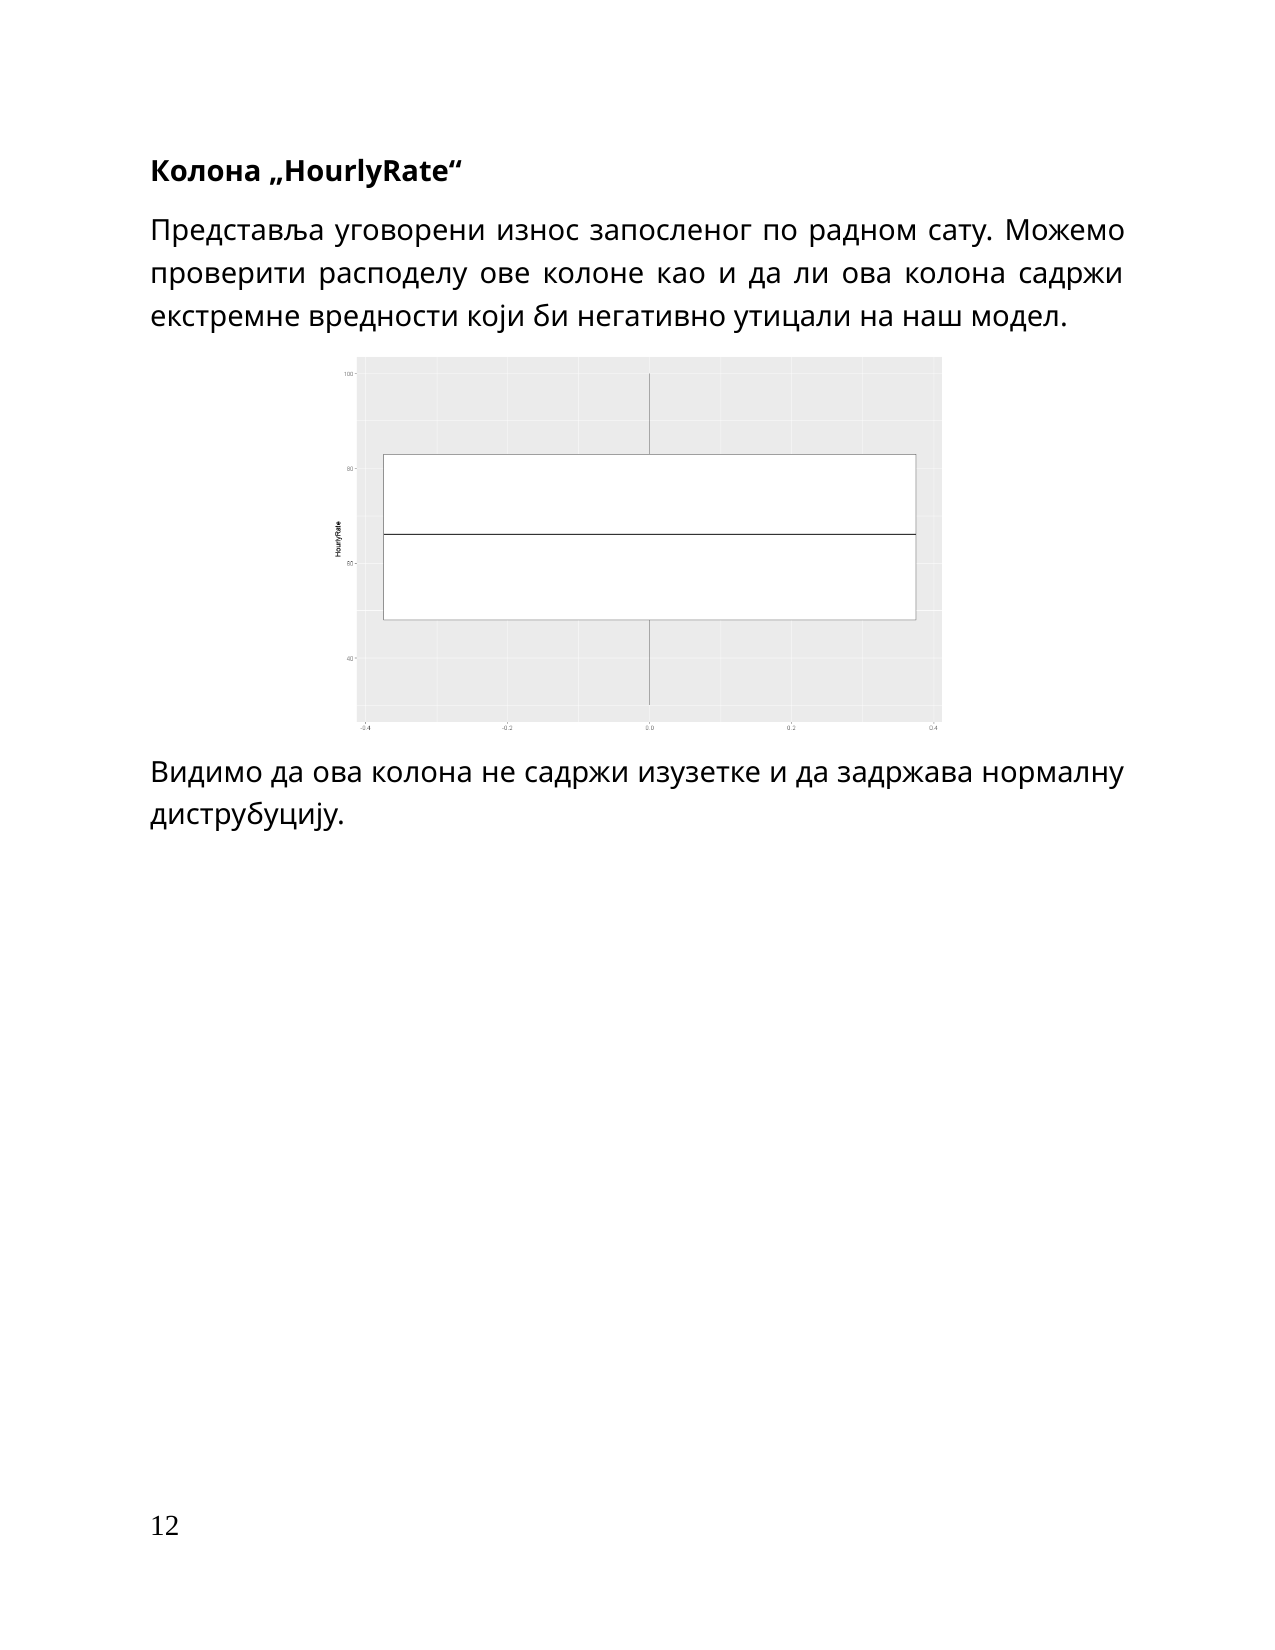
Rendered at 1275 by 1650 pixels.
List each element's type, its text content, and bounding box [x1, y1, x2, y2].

picture [331, 354, 944, 732]
text Видимо да ова колона не садржи изузетке и да задржава нормалну диструбуцију. [150, 751, 1125, 833]
text Представља уговорени износ запосленог по радном сату. Можемо проверити расподелу ове колоне као и да ли ова колона садржи екстремне вредности који би негативно утицали на наш модел. [150, 209, 1125, 335]
text Колона „HourlyRate“ [150, 150, 1125, 190]
